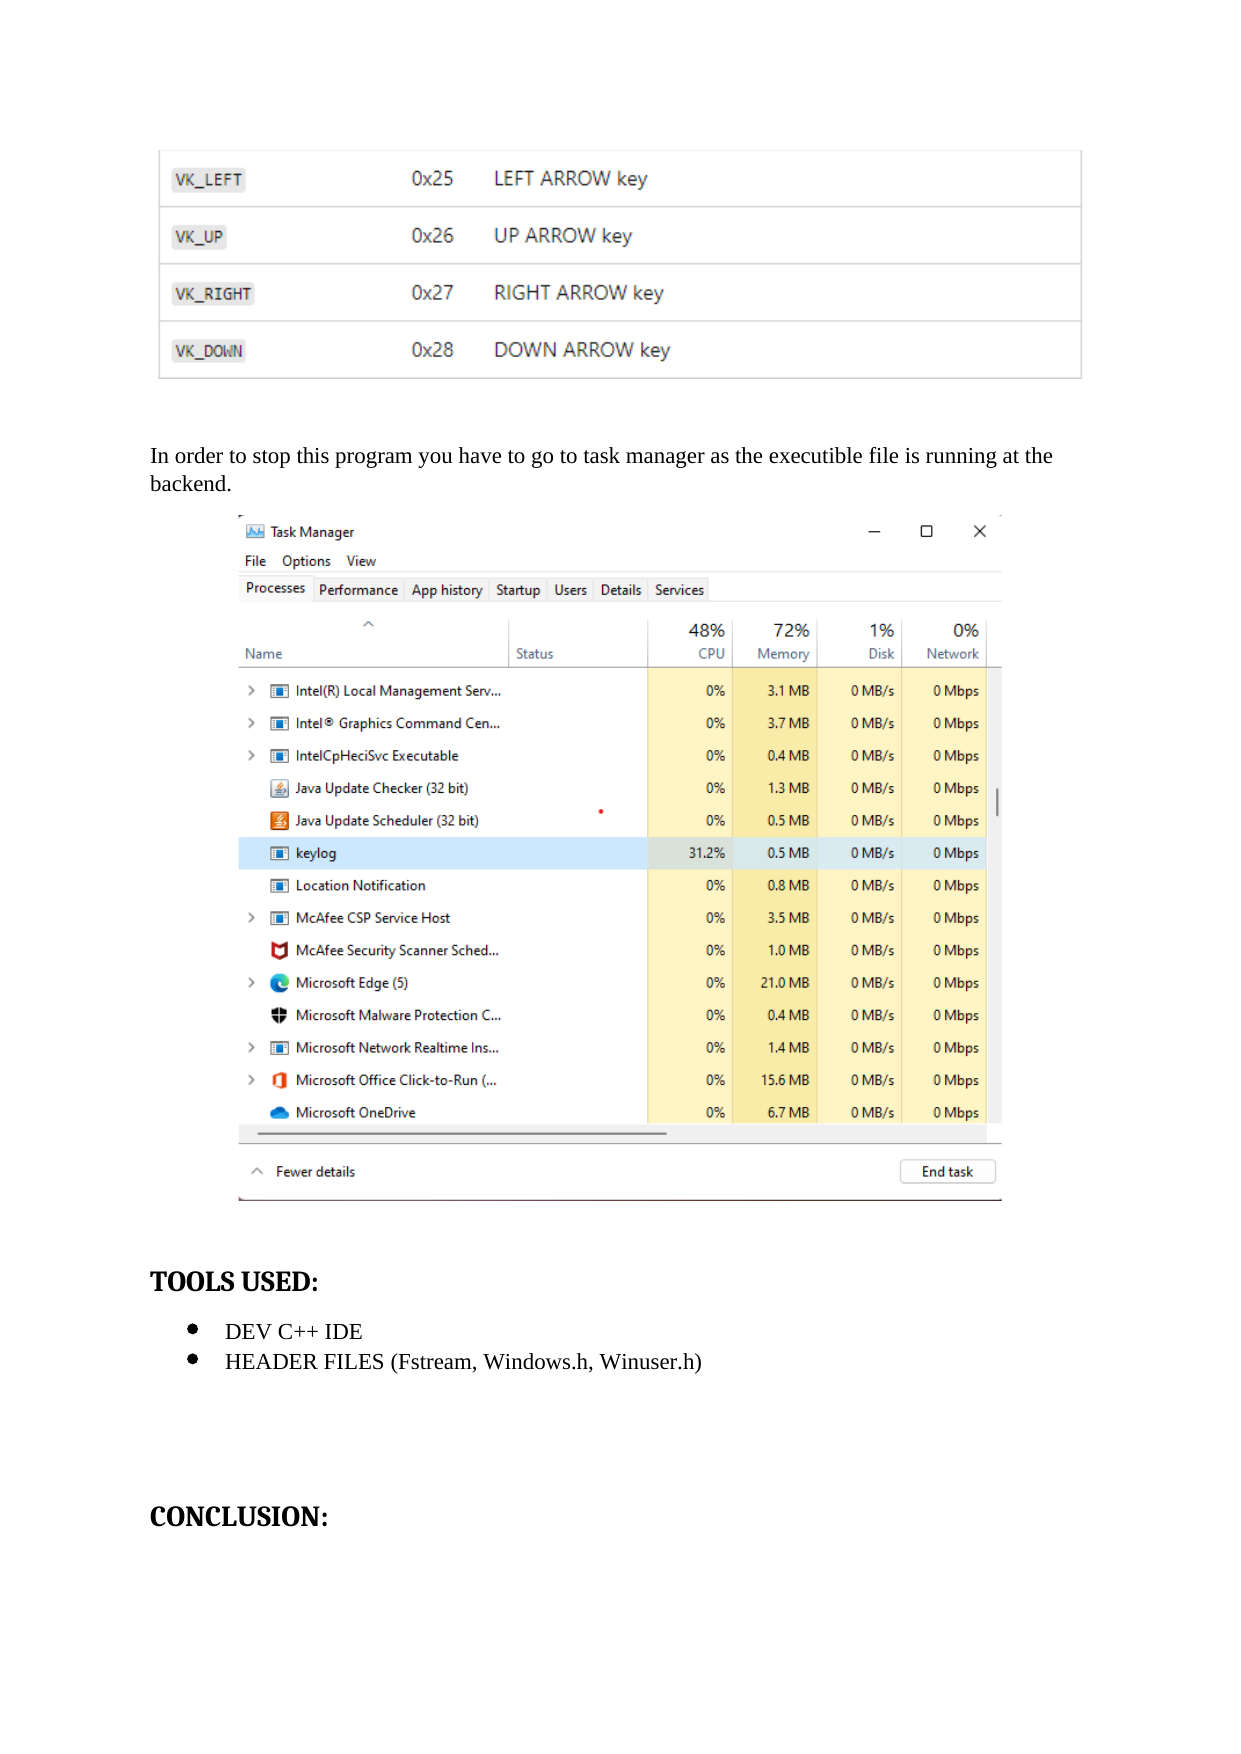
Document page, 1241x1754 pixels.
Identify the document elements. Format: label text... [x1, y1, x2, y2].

text In order to stop this program you have to go to task manager as the executible file is running at the backend. [150, 442, 1090, 497]
picture [150, 150, 1091, 379]
picture [238, 515, 1002, 1201]
text CONCLUSION: [150, 1500, 1090, 1533]
list HEADER FILES (Fstream, Windows.h, Winuser.h) [187, 1348, 1090, 1375]
text TOOLS USED: [150, 1265, 1090, 1298]
list DEV C++ IDE [187, 1318, 1090, 1346]
